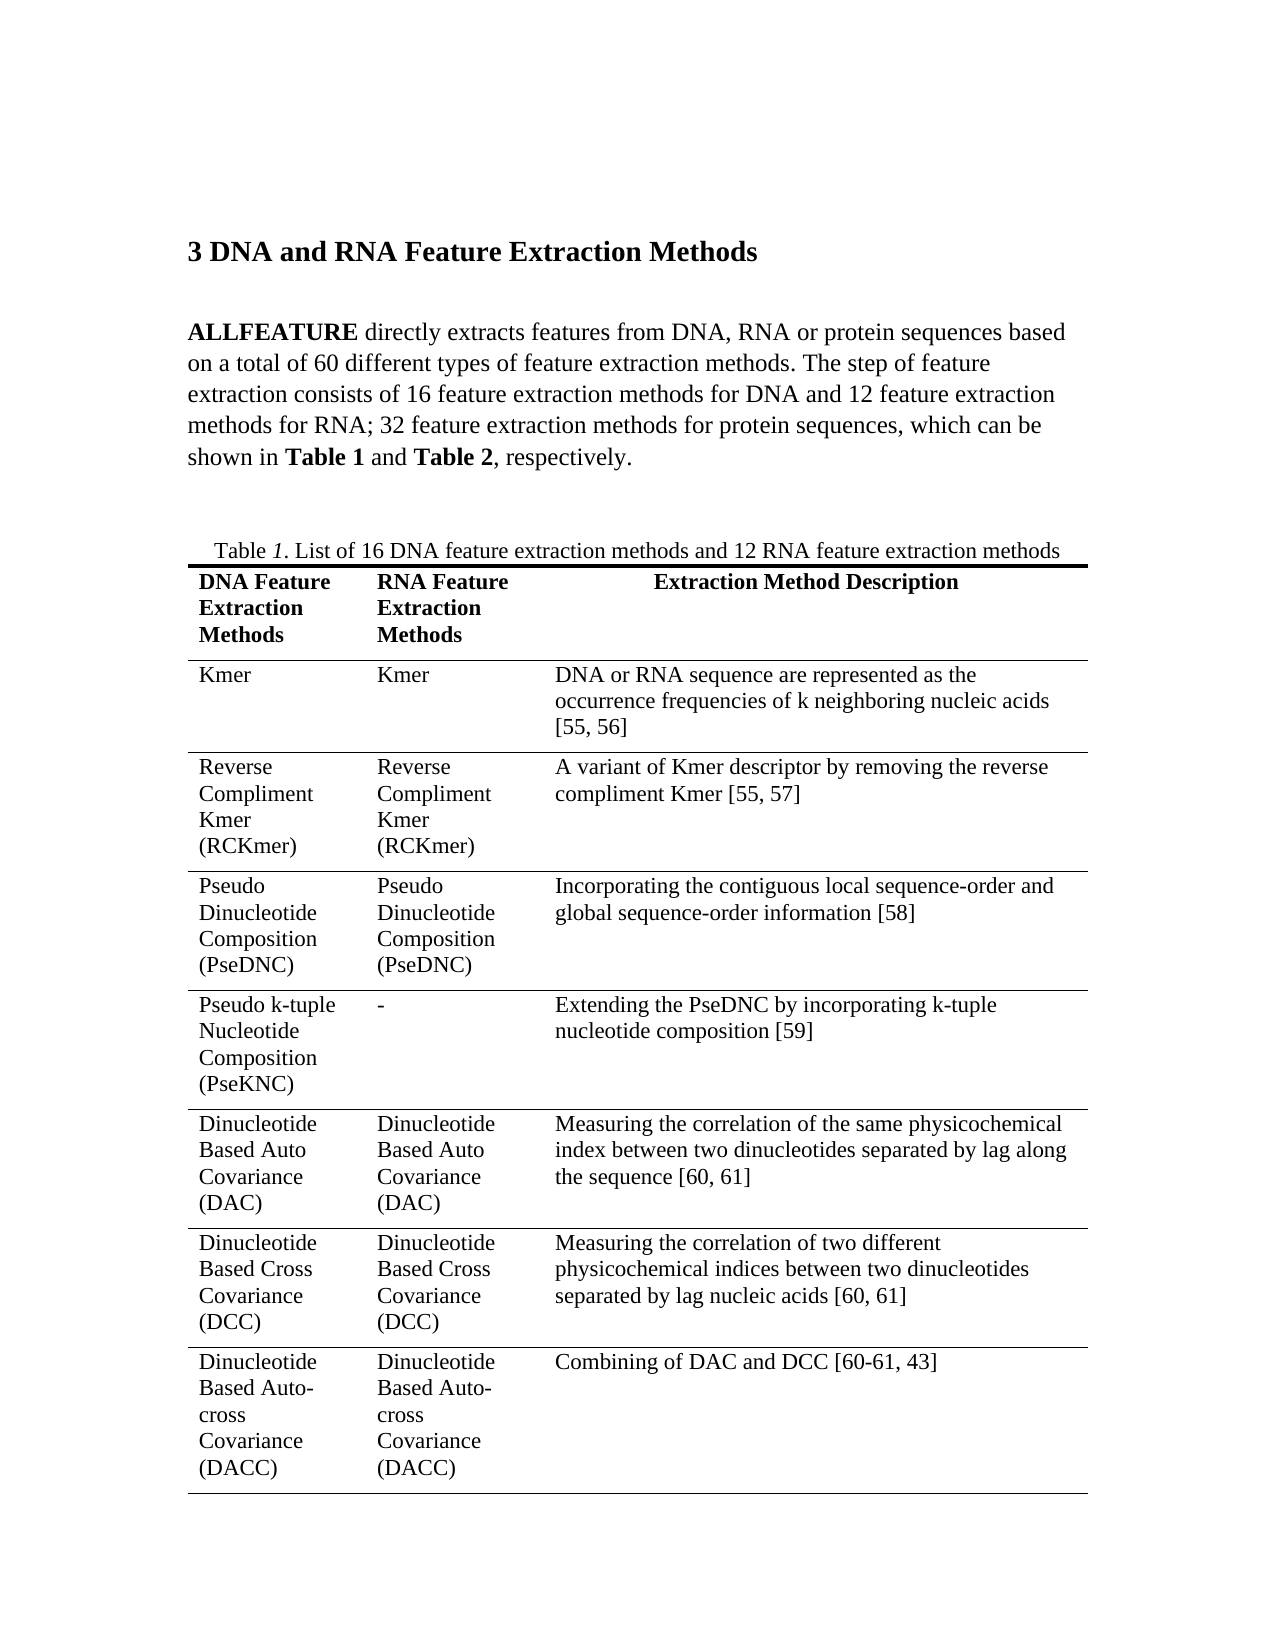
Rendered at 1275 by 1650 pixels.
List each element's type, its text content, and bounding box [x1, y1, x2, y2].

text 3 DNA and RNA Feature Extraction Methods [187, 234, 1087, 267]
table_cell Extending the PseDNC by incorporating k-tuple nucleotide composition [59] [544, 991, 1087, 1109]
table_cell Measuring the correlation of two different physicochemical indices between two dinucleotides separated by lag nucleic acids [60, 61] [544, 1229, 1087, 1347]
text ALLFEATURE directly extracts features from DNA, RNA or protein sequences based on a total of 60 different types of feature extraction methods. The step of feature extraction consists of 16 feature extraction methods for DNA and 12 feature extraction methods for RNA; 32 feature extraction methods for protein sequences, which can be shown in Table 1 and Table 2, respectively. [187, 317, 1087, 470]
table_cell Dinucleotide Based Auto Covariance (DAC) [188, 1110, 366, 1228]
table_cell Dinucleotide Based Cross Covariance (DCC) [366, 1229, 544, 1347]
table_cell Kmer [366, 661, 544, 752]
table_cell Reverse Compliment Kmer (RCKmer) [188, 753, 366, 871]
table_cell Dinucleotide Based Auto-cross Covariance (DACC) [188, 1348, 366, 1492]
text Table 1. List of 16 DNA feature extraction methods and 12 RNA feature extraction methods [187, 537, 1087, 563]
table_cell Dinucleotide Based Auto-cross Covariance (DACC) [366, 1348, 544, 1492]
table_cell Kmer [188, 661, 366, 752]
table_header DNA Feature Extraction Methods [188, 568, 366, 660]
table_cell Pseudo Dinucleotide Composition (PseDNC) [366, 872, 544, 990]
table_cell Pseudo k-tuple Nucleotide Composition (PseKNC) [188, 991, 366, 1109]
table_cell Reverse Compliment Kmer (RCKmer) [366, 753, 544, 871]
table_cell DNA or RNA sequence are represented as the occurrence frequencies of k neighboring nucleic acids [55, 56] [544, 661, 1087, 752]
table_cell Combining of DAC and DCC [60-61, 43] [544, 1348, 1087, 1492]
table_header Extraction Method Description [525, 568, 1087, 660]
table_cell A variant of Kmer descriptor by removing the reverse compliment Kmer [55, 57] [544, 753, 1087, 871]
table_cell - [366, 991, 544, 1109]
table_cell Pseudo Dinucleotide Composition (PseDNC) [188, 872, 366, 990]
table_cell Measuring the correlation of the same physicochemical index between two dinucleotides separated by lag along the sequence [60, 61] [544, 1110, 1087, 1228]
table_header RNA Feature Extraction Methods [366, 568, 525, 660]
table_cell Incorporating the contiguous local sequence-order and global sequence-order information [58] [544, 872, 1087, 990]
table_cell Dinucleotide Based Cross Covariance (DCC) [188, 1229, 366, 1347]
table_cell Dinucleotide Based Auto Covariance (DAC) [366, 1110, 544, 1228]
